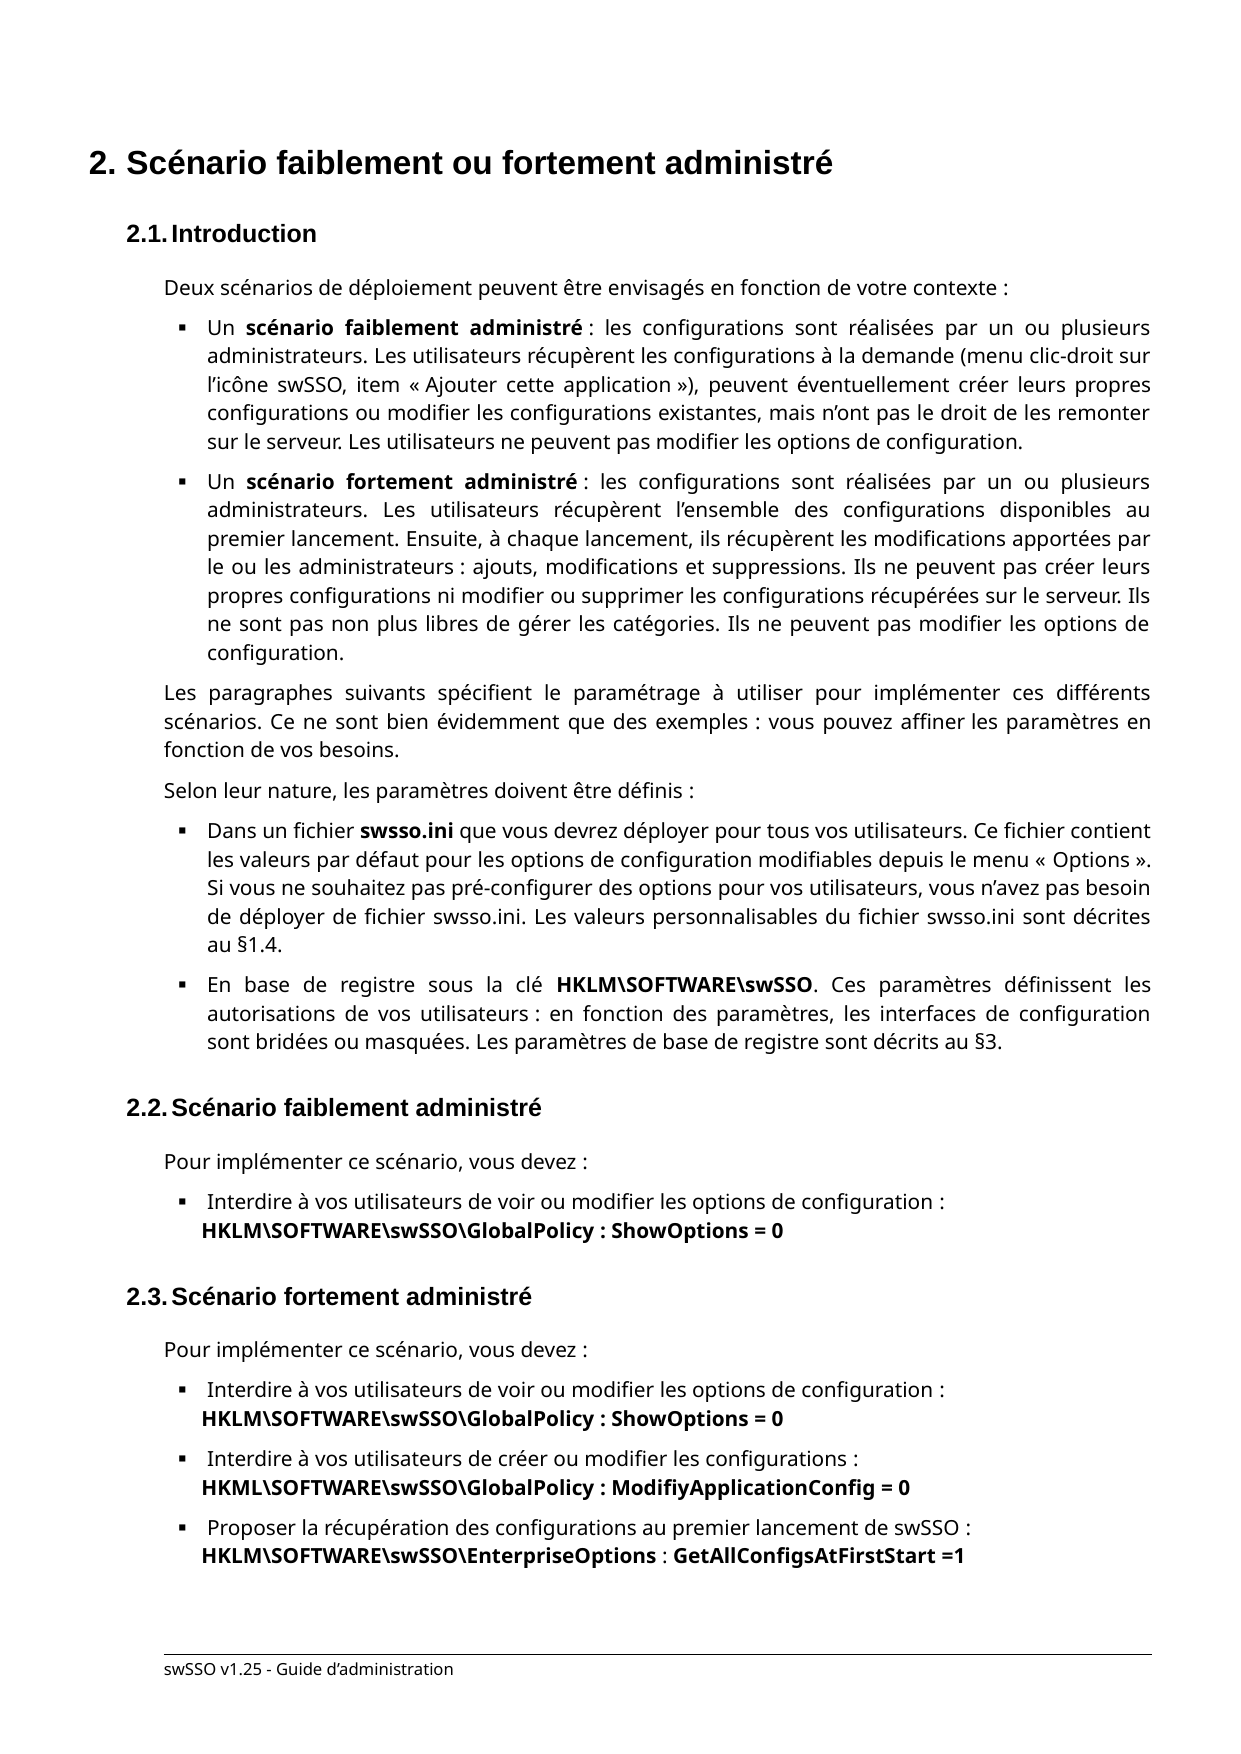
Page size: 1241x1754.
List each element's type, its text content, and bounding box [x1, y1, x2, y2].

text Selon leur nature, les paramètres doivent être définis : [164, 776, 1152, 805]
text HKML\SOFTWARE\swSSO\GlobalPolicy : ModifiyApplicationConfig = 0 [201, 1473, 1152, 1501]
text Interdire à vos utilisateurs de voir ou modifier les options de configuration : [177, 1187, 1152, 1216]
text Un scénario fortement administré : les configurations sont réalisées par un ou plusieurs administrateurs. Les utilisateurs récupèrent l’ensemble des configurations disponibles au premier lancement. Ensuite, à chaque lancement, ils récupèrent les modifications apportées par le ou les administrateurs : ajouts, modifications et suppressions. Ils ne peuvent pas créer leurs propres configurations ni modifier ou supprimer les configurations récupérées sur le serveur. Ils ne sont pas non plus libres de gérer les catégories. Ils ne peuvent pas modifier les options de configuration. [177, 467, 1152, 666]
text Pour implémenter ce scénario, vous devez : [164, 1147, 1152, 1176]
text Un scénario faiblement administré : les configurations sont réalisées par un ou plusieurs administrateurs. Les utilisateurs récupèrent les configurations à la demande (menu clic-droit sur l’icône swSSO, item « Ajouter cette application »), peuvent éventuellement créer leurs propres configurations ou modifier les configurations existantes, mais n’ont pas le droit de les remonter sur le serveur. Les utilisateurs ne peuvent pas modifier les options de configuration. [177, 313, 1152, 455]
subtitle Scénario fortement administré [126, 1282, 1152, 1310]
text En base de registre sous la clé HKLM\SOFTWARE\swSSO. Ces paramètres définissent les autorisations de vos utilisateurs : en fonction des paramètres, les interfaces de configuration sont bridées ou masquées. Les paramètres de base de registre sont décrits au §3. [177, 971, 1152, 1056]
text Pour implémenter ce scénario, vous devez : [164, 1335, 1152, 1364]
text Dans un fichier swsso.ini que vous devrez déployer pour tous vos utilisateurs. Ce fichier contient les valeurs par défaut pour les options de configuration modifiables depuis le menu « Options ». Si vous ne souhaitez pas pré-configurer des options pour vos utilisateurs, vous n’avez pas besoin de déployer de fichier swsso.ini. Les valeurs personnalisables du fichier swsso.ini sont décrites au §1.4. [177, 817, 1152, 959]
text HKLM\SOFTWARE\swSSO\EnterpriseOptions : GetAllConfigsAtFirstStart =1 [201, 1541, 1152, 1570]
text Interdire à vos utilisateurs de voir ou modifier les options de configuration : [177, 1376, 1152, 1404]
text Interdire à vos utilisateurs de créer ou modifier les configurations : [177, 1444, 1152, 1473]
subtitle Introduction [126, 219, 1152, 248]
subtitle Scénario faiblement ou fortement administré [89, 143, 1152, 182]
text HKLM\SOFTWARE\swSSO\GlobalPolicy : ShowOptions = 0 [201, 1404, 1152, 1432]
subtitle Scénario faiblement administré [126, 1093, 1152, 1122]
text HKLM\SOFTWARE\swSSO\GlobalPolicy : ShowOptions = 0 [201, 1216, 1152, 1244]
text Les paragraphes suivants spécifient le paramétrage à utiliser pour implémenter ces différents scénarios. Ce ne sont bien évidemment que des exemples : vous pouvez affiner les paramètres en fonction de vos besoins. [164, 678, 1152, 764]
text Proposer la récupération des configurations au premier lancement de swSSO : [177, 1513, 1152, 1541]
text Deux scénarios de déploiement peuvent être envisagés en fonction de votre contexte : [164, 273, 1152, 301]
